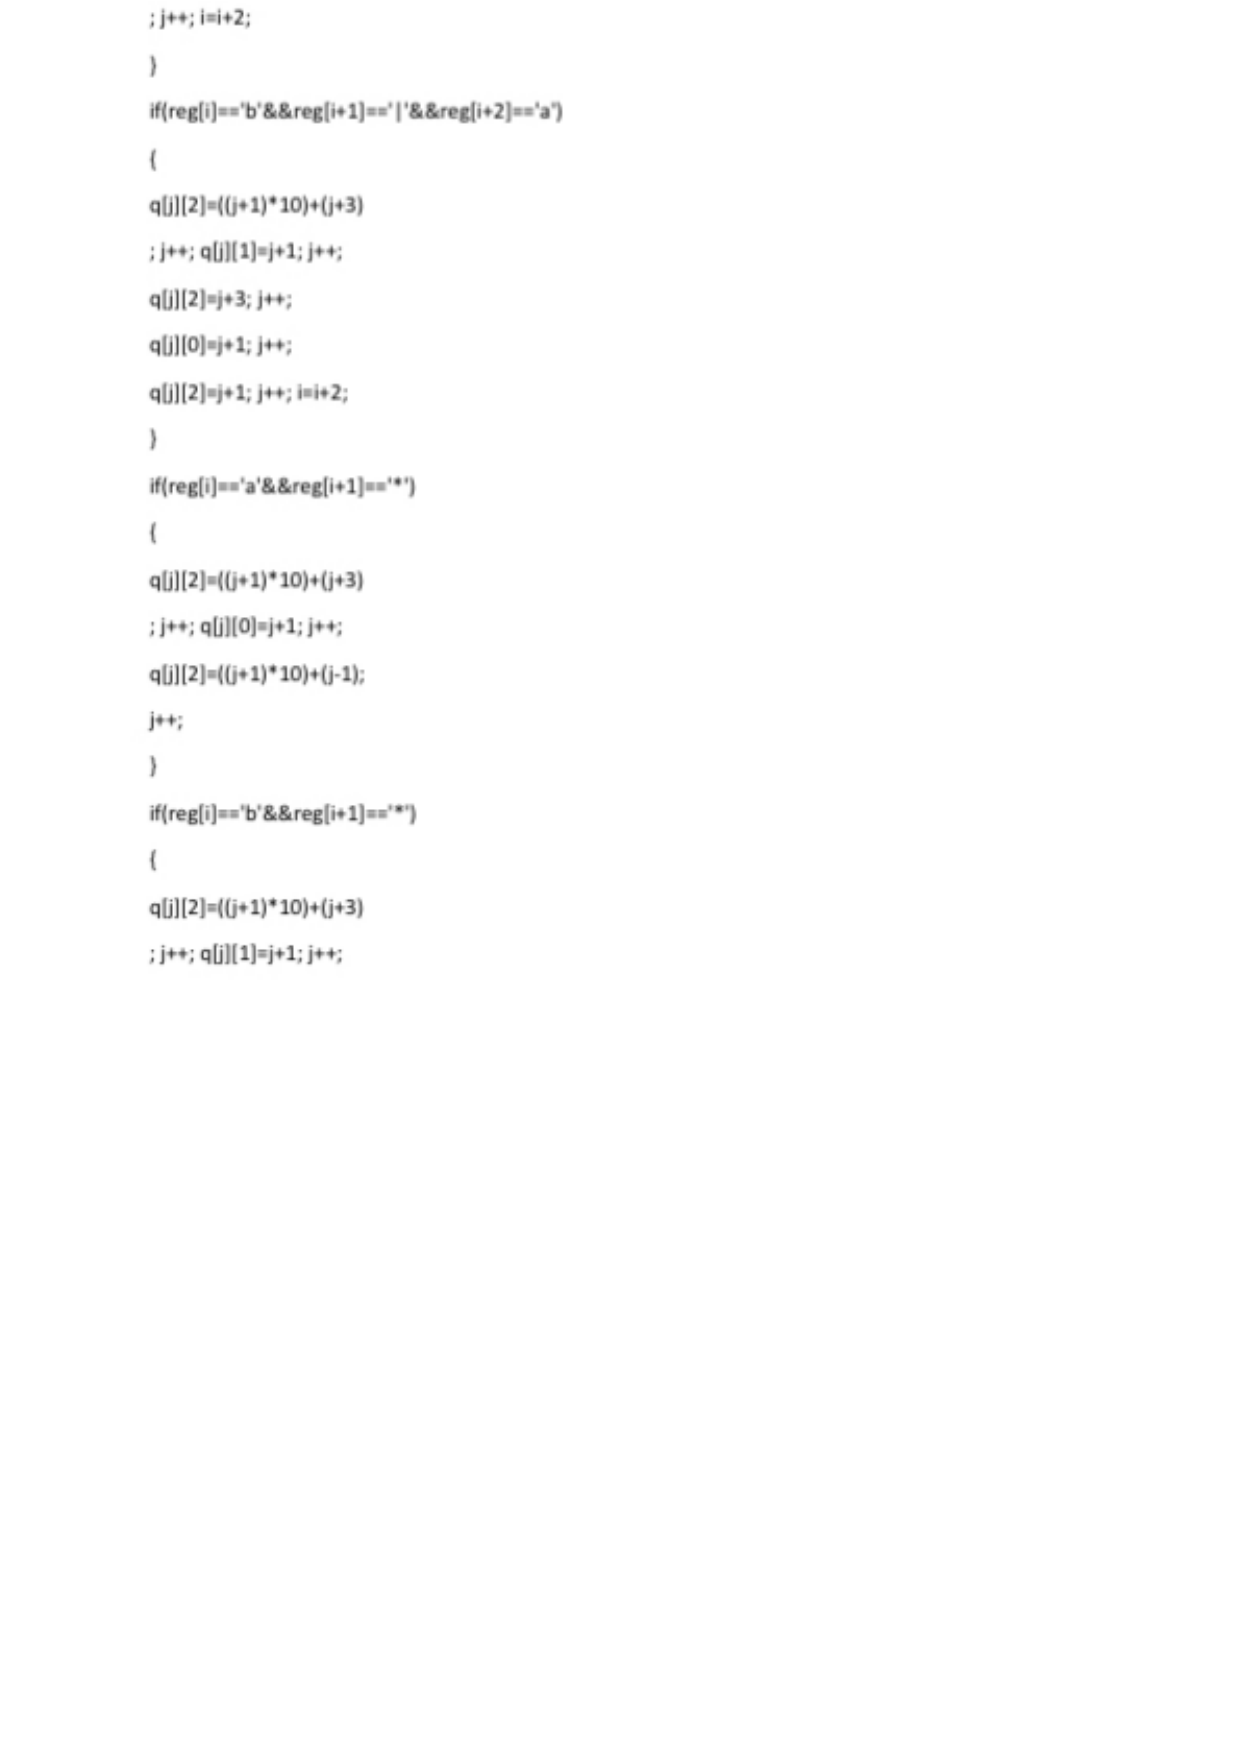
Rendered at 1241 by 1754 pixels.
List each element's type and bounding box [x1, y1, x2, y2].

picture [0, 1, 1240, 1165]
